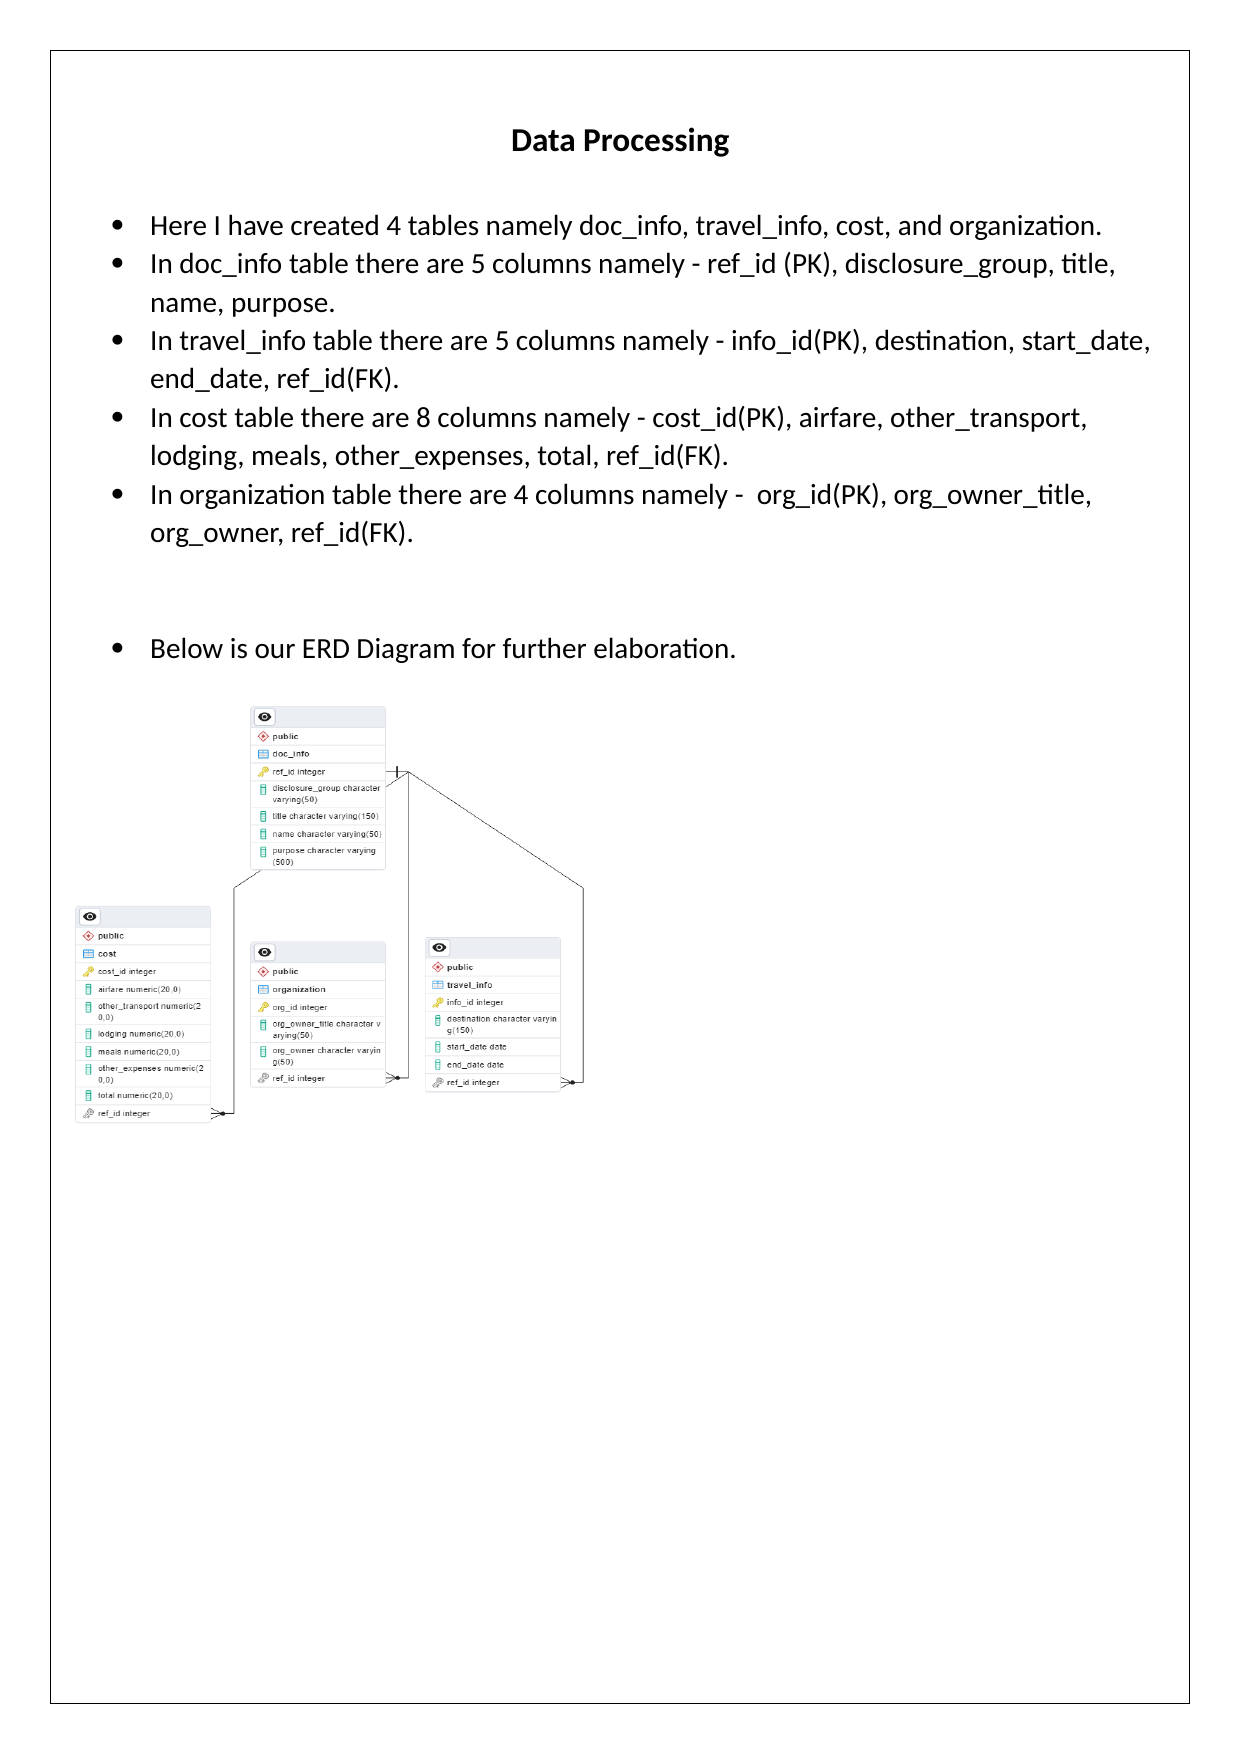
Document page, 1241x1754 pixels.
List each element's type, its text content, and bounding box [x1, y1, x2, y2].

picture [75, 706, 1166, 1292]
list Below is our ERD Diagram for further elaboration. [112, 630, 1165, 665]
list Here I have created 4 tables namely doc_info, travel_info, cost, and organization. [112, 207, 1165, 242]
list In doc_info table there are 5 columns namely - ref_id (PK), disclosure_group, title, name, purpose. [112, 245, 1165, 319]
list In organization table there are 4 columns namely - org_id(PK), org_owner_title, org_owner, ref_id(FK). [112, 476, 1165, 550]
text Data Processing [75, 119, 1165, 160]
list In travel_info table there are 5 columns namely - info_id(PK), destination, start_date, end_date, ref_id(FK). [112, 322, 1165, 396]
list In cost table there are 8 columns namely - cost_id(PK), airfare, other_transport, lodging, meals, other_expenses, total, ref_id(FK). [112, 399, 1165, 473]
